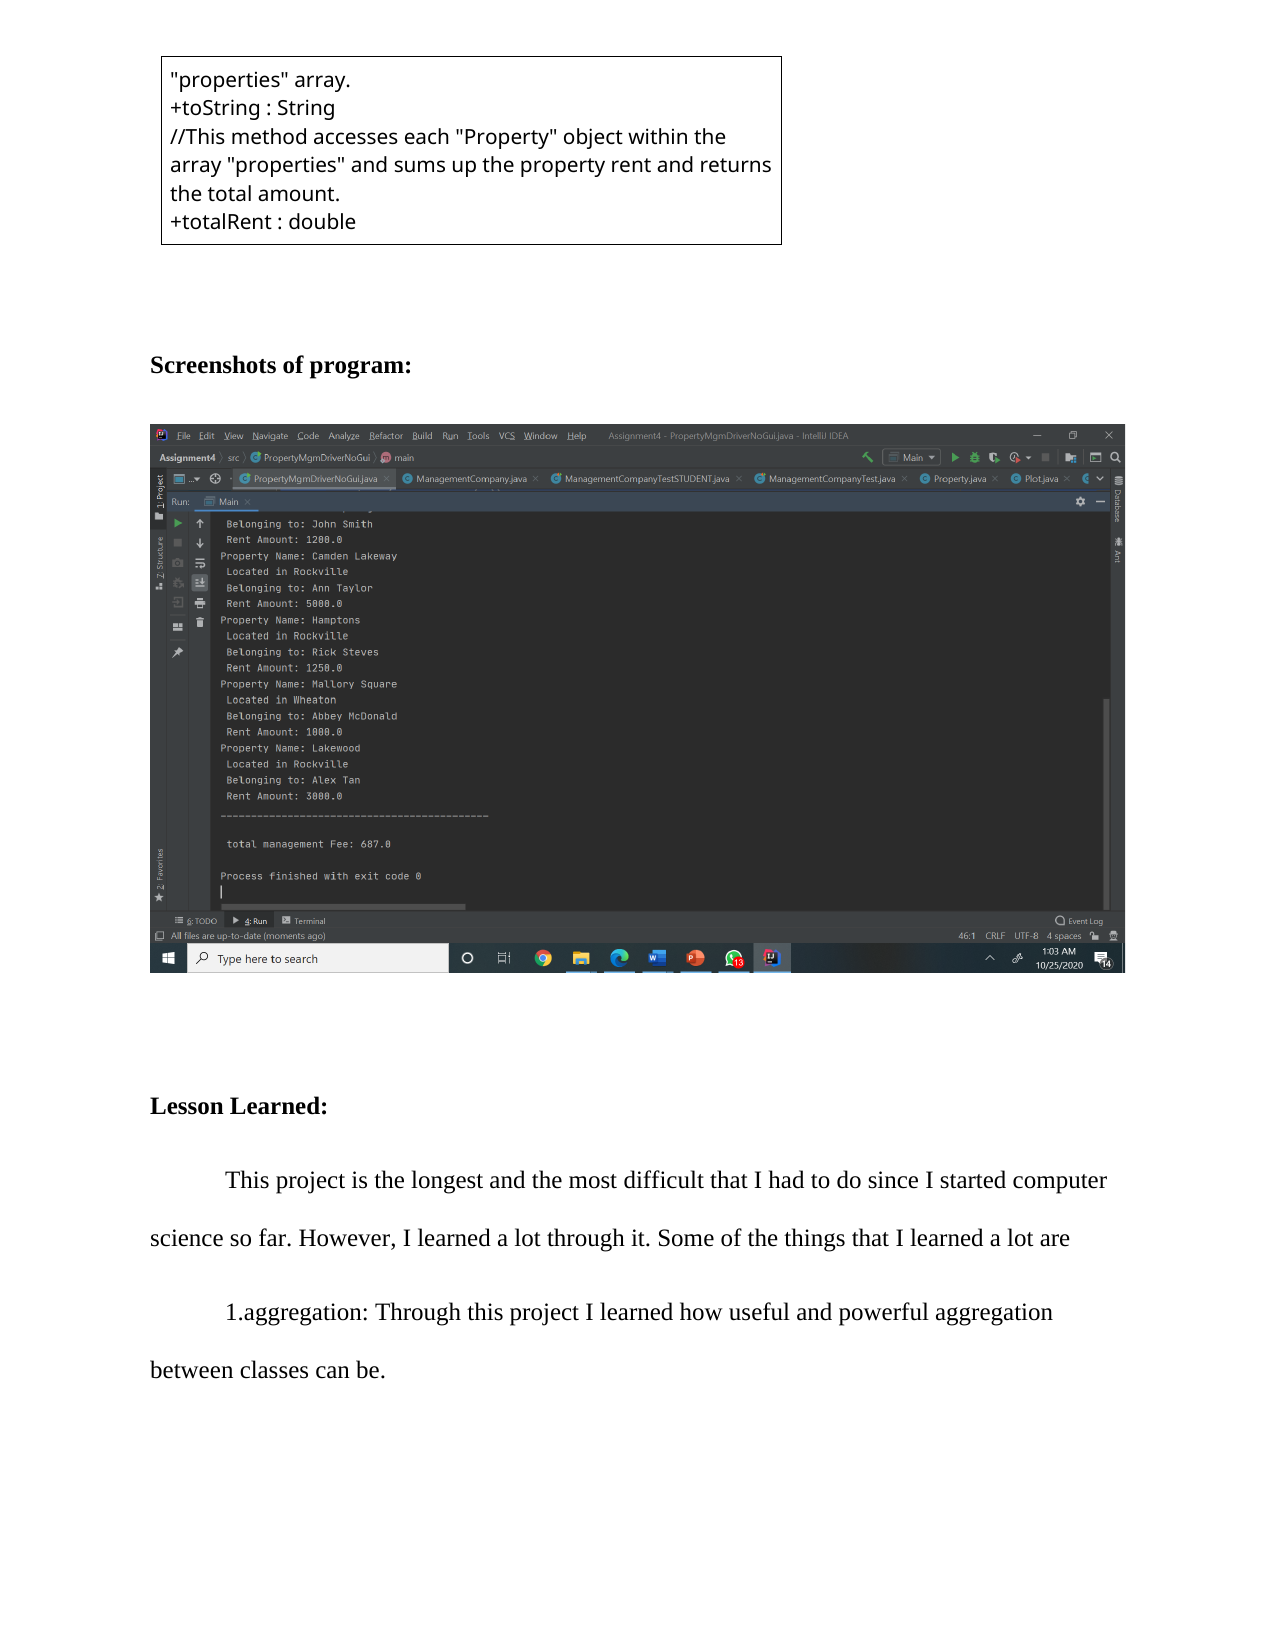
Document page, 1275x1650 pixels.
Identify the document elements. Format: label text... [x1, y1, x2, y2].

picture [150, 424, 1125, 973]
text This project is the longest and the most difficult that I had to do since I started computer science so far. However, I learned a lot through it. Some of the things that I learned a lot are [150, 1166, 1125, 1252]
text Lesson Learned: [150, 1091, 1125, 1120]
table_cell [162, 57, 781, 244]
text 1.aggregation: Through this project I learned how useful and powerful aggregation between classes can be. [150, 1297, 1125, 1383]
text Screenshots of program: [150, 350, 1125, 379]
